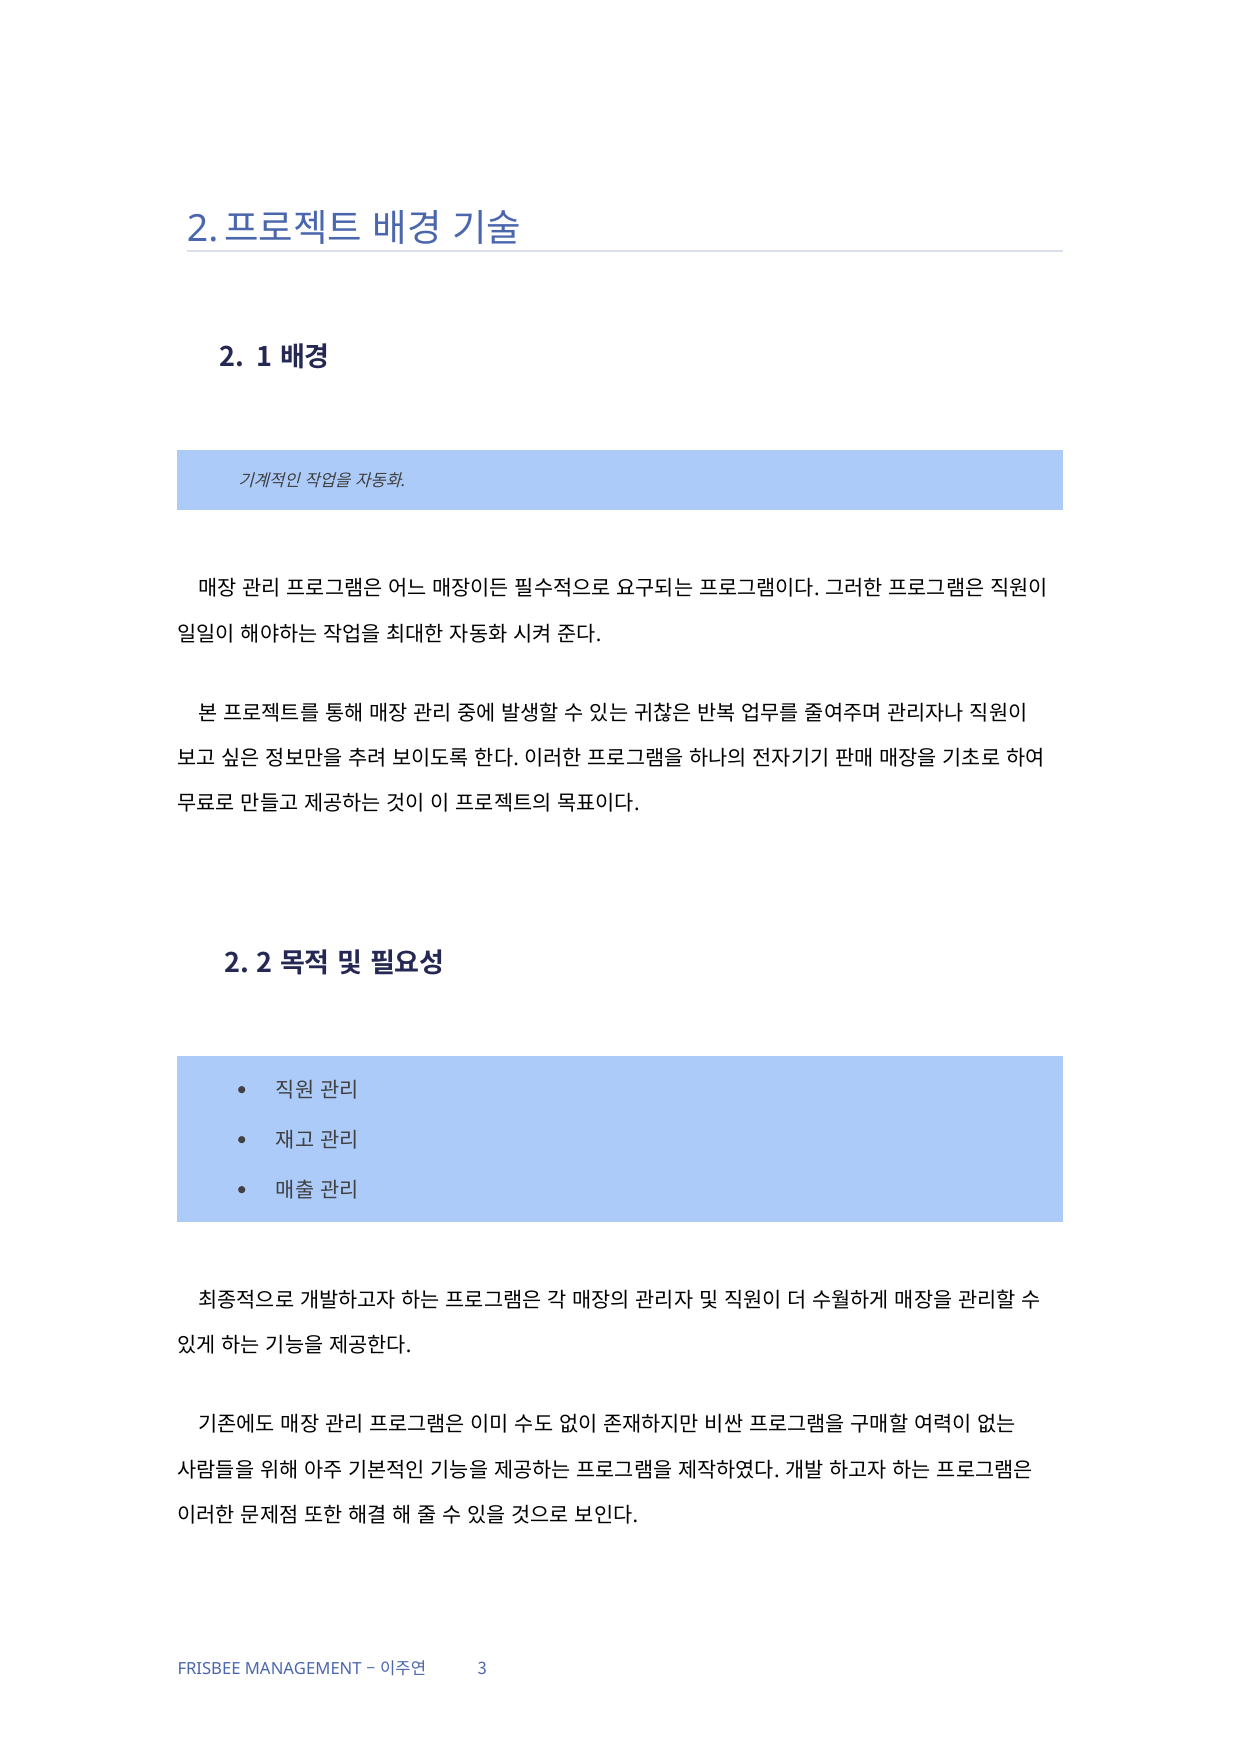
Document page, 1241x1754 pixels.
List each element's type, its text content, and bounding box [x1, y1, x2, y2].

text 기존에도 매장 관리 프로그램은 이미 수도 없이 존재하지만 비싼 프로그램을 구매할 여력이 없는 사람들을 위해 아주 기본적인 기능을 제공하는 프로그램을 제작하였다. 개발 하고자 하는 프로그램은 이러한 문제점 또한 해결 해 줄 수 있을 것으로 보인다. [177, 1407, 1063, 1528]
subtitle 1 배경 [219, 335, 1063, 374]
table_header [177, 1056, 238, 1222]
subtitle 2. 2 목적 및 필요성 [224, 941, 1063, 980]
table_header 직원 관리 재고 관리 매출 관리 [238, 1056, 1063, 1222]
table_header [177, 450, 238, 510]
text 최종적으로 개발하고자 하는 프로그램은 각 매장의 관리자 및 직원이 더 수월하게 매장을 관리할 수 있게 하는 기능을 제공한다. [177, 1283, 1063, 1359]
text 본 프로젝트를 통해 매장 관리 중에 발생할 수 있는 귀찮은 반복 업무를 줄여주며 관리자나 직원이 보고 싶은 정보만을 추려 보이도록 한다. 이러한 프로그램을 하나의 전자기기 판매 매장을 기초로 하여 무료로 만들고 제공하는 것이 이 프로젝트의 목표이다. [177, 696, 1063, 817]
text 매장 관리 프로그램은 어느 매장이든 필수적으로 요구되는 프로그램이다. 그러한 프로그램은 직원이 일일이 해야하는 작업을 최대한 자동화 시켜 준다. [177, 572, 1063, 647]
subtitle 프로젝트 배경 기술 [187, 207, 1063, 250]
table_header 기계적인 작업을 자동화. [238, 450, 1063, 510]
